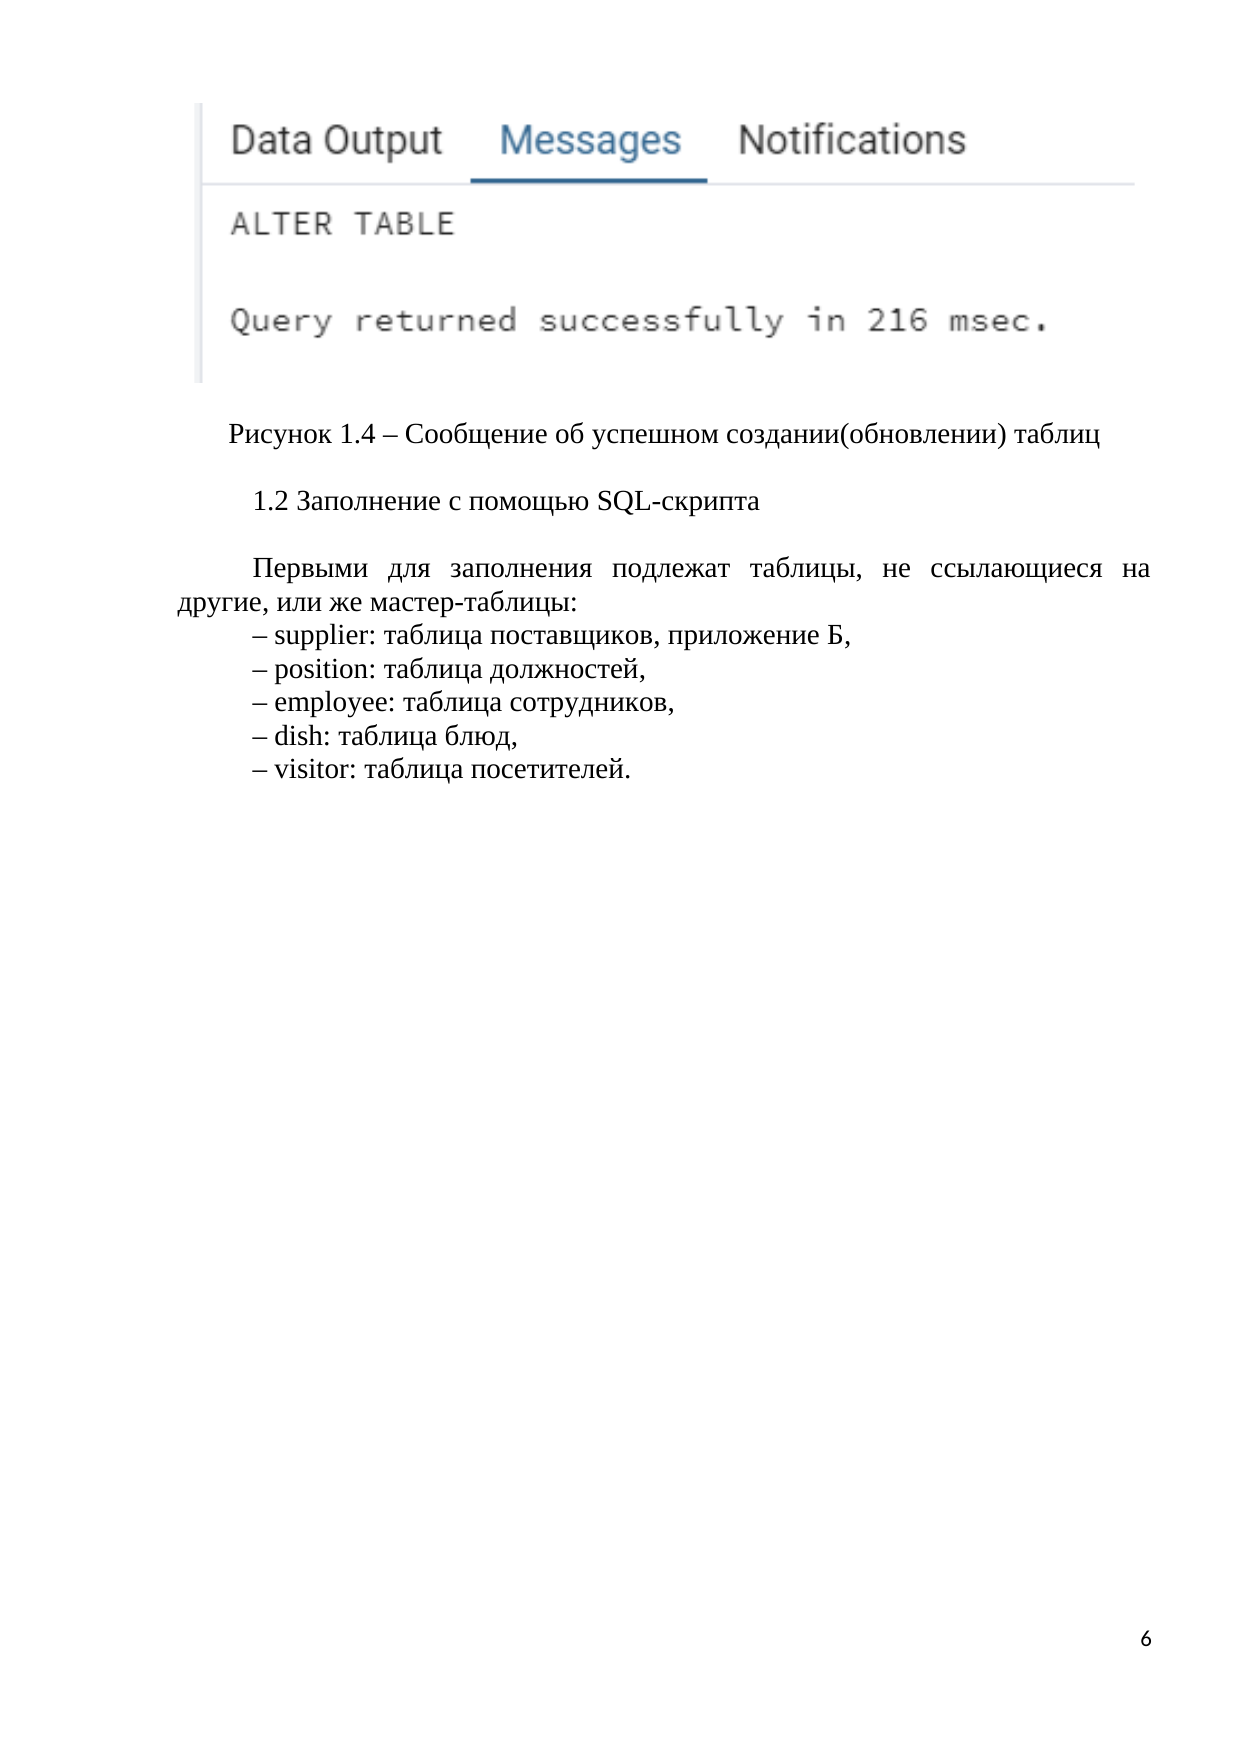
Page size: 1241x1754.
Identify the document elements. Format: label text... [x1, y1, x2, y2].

text – employee: таблица сотрудников, [177, 684, 1152, 718]
text – dish: таблица блюд, [177, 718, 1152, 752]
picture [194, 103, 1135, 383]
text – supplier: таблица поставщиков, приложение Б, [177, 617, 1152, 651]
text – position: таблица должностей, [177, 651, 1152, 684]
text – visitor: таблица посетителей. [177, 752, 1152, 785]
text 1.2 Заполнение с помощью SQL-скрипта [177, 483, 1152, 517]
text Рисунок 1.4 – Сообщение об успешном создании(обновлении) таблиц [177, 416, 1152, 450]
text Первыми для заполнения подлежат таблицы, не ссылающиеся на другие, или же мастер-таблицы: [177, 550, 1152, 617]
